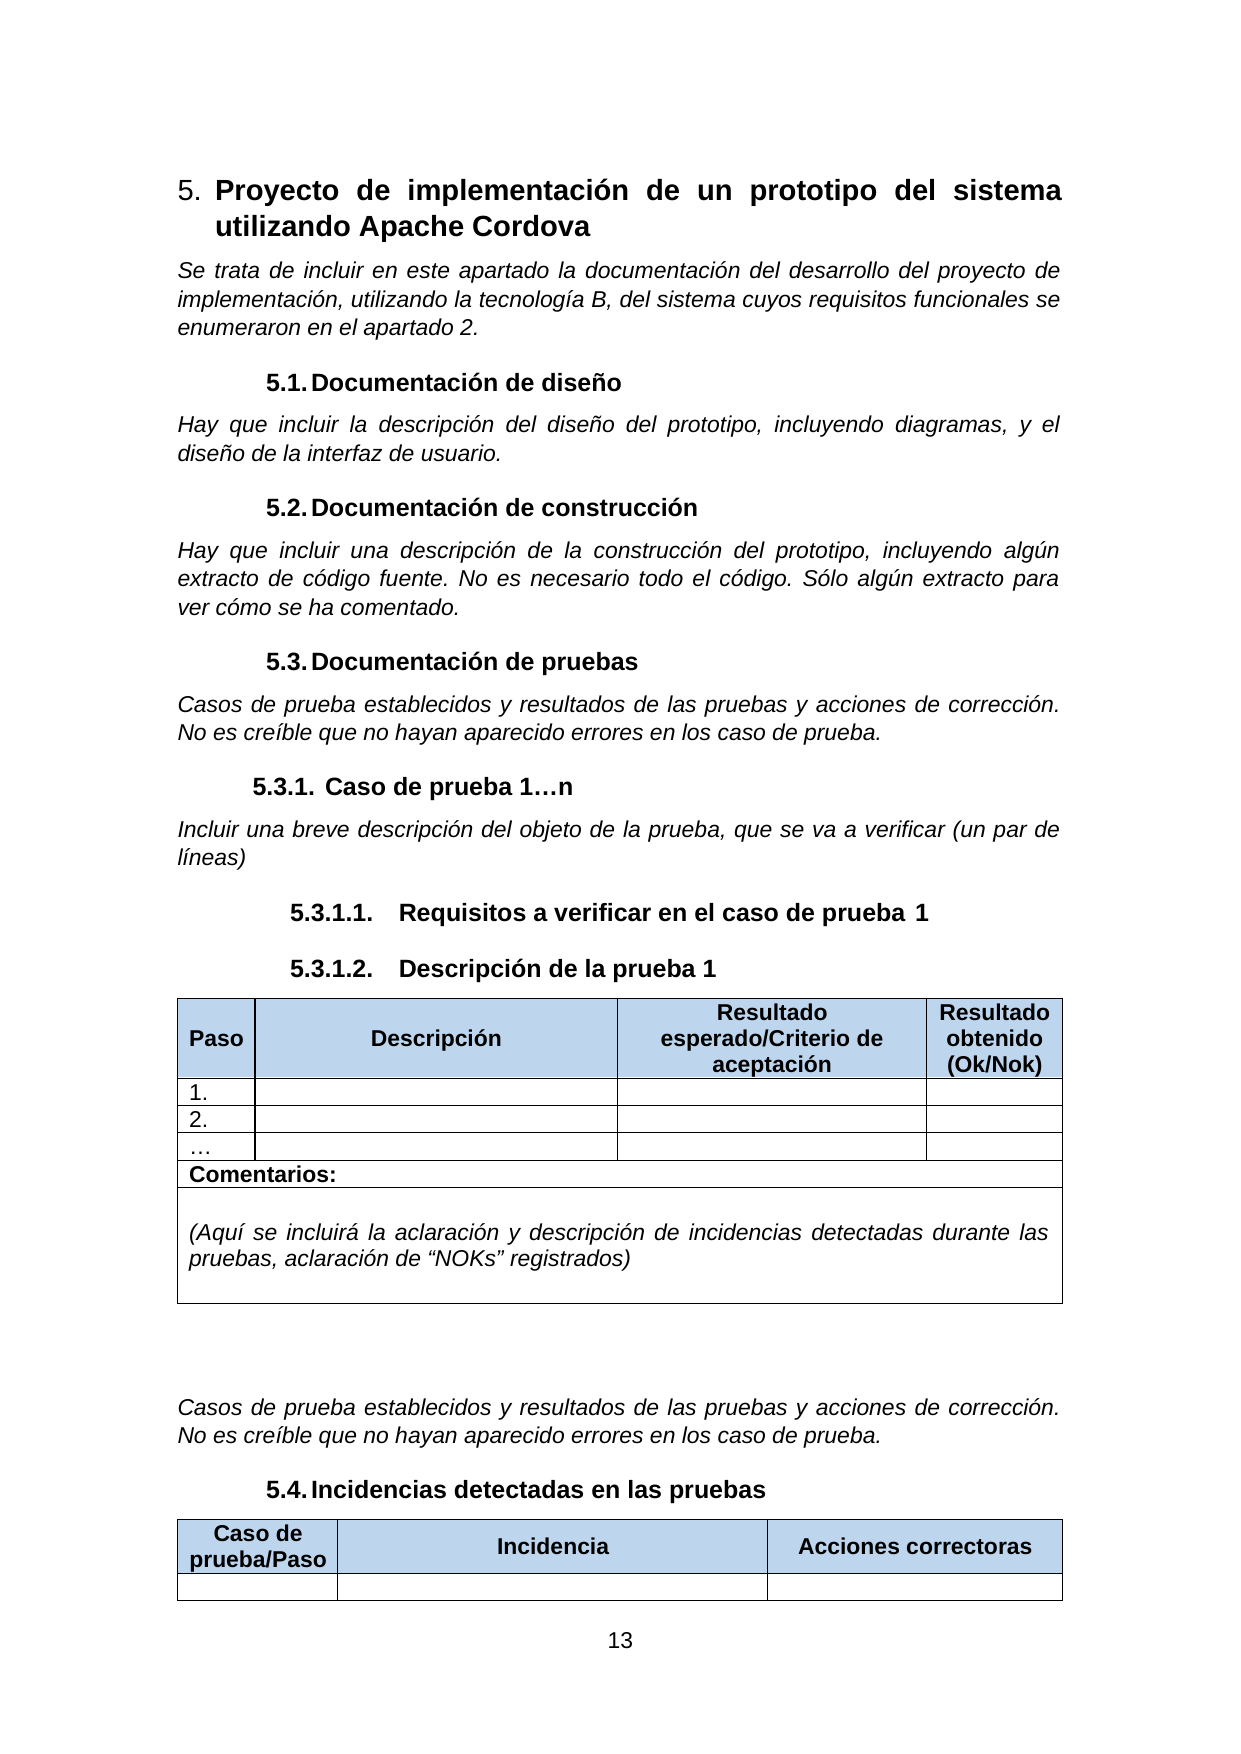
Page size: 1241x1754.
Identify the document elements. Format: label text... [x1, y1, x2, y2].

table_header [768, 1520, 1062, 1573]
table_header Resultado obtenido (Ok/Nok) [927, 999, 1062, 1077]
table_cell [338, 1574, 767, 1600]
table_header Caso de prueba/Paso [178, 1520, 337, 1573]
table_cell [618, 1079, 926, 1105]
table_header Incidencia [338, 1520, 767, 1573]
table_cell [256, 1133, 617, 1160]
subtitle Documentación de pruebas [266, 647, 1063, 676]
subtitle Proyecto de implementación de un prototipo del sistema utilizando Apache Cordova [177, 173, 1063, 242]
table_cell [178, 1574, 337, 1600]
text Casos de prueba establecidos y resultados de las pruebas y acciones de corrección. No es creíble que no hayan aparecido errores en los caso de prueba. [177, 691, 1063, 745]
table_cell [618, 1133, 926, 1160]
table_cell … [178, 1133, 254, 1160]
table_cell 2. [178, 1106, 254, 1132]
table_cell Comentarios: [178, 1161, 1062, 1187]
subtitle Incidencias detectadas en las pruebas [266, 1476, 1063, 1504]
text Hay que incluir la descripción del diseño del prototipo, incluyendo diagramas, y el diseño de la interfaz de usuario. [177, 411, 1063, 466]
subtitle Requisitos a verificar en el caso de prueba 1 [290, 898, 1063, 927]
table_cell 1. [178, 1079, 254, 1105]
table_cell [256, 1079, 617, 1105]
text Hay que incluir una descripción de la construcción del prototipo, incluyendo algún extracto de código fuente. No es necesario todo el código. Sólo algún extracto para ver cómo se ha comentado. [177, 537, 1063, 620]
table_cell [256, 1106, 617, 1132]
text Se trata de incluir en este apartado la documentación del desarrollo del proyecto de implementación, utilizando la tecnología B, del sistema cuyos requisitos funcionales se enumeraron en el apartado 2. [177, 257, 1063, 341]
table_header Paso [178, 999, 254, 1077]
table_cell [927, 1133, 1062, 1160]
table_cell [768, 1574, 1062, 1600]
table_cell [927, 1079, 1062, 1105]
text Incluir una breve descripción del objeto de la prueba, que se va a verificar (un par de líneas) [177, 816, 1063, 871]
table_cell [927, 1106, 1062, 1132]
table_header Resultado esperado/Criterio de aceptación [618, 999, 926, 1077]
subtitle Descripción de la prueba 1 [290, 954, 1063, 983]
subtitle Documentación de construcción [266, 493, 1063, 522]
table_header Descripción [256, 999, 617, 1077]
text Casos de prueba establecidos y resultados de las pruebas y acciones de corrección. No es creíble que no hayan aparecido errores en los caso de prueba. [177, 1394, 1063, 1448]
subtitle Documentación de diseño [266, 368, 1063, 396]
table_cell [618, 1106, 926, 1132]
subtitle Caso de prueba 1…n [252, 772, 1063, 801]
table_cell (Aquí se incluirá la aclaración y descripción de incidencias detectadas durante las pruebas, aclaración de “NOKs” registrados) [178, 1188, 1062, 1302]
